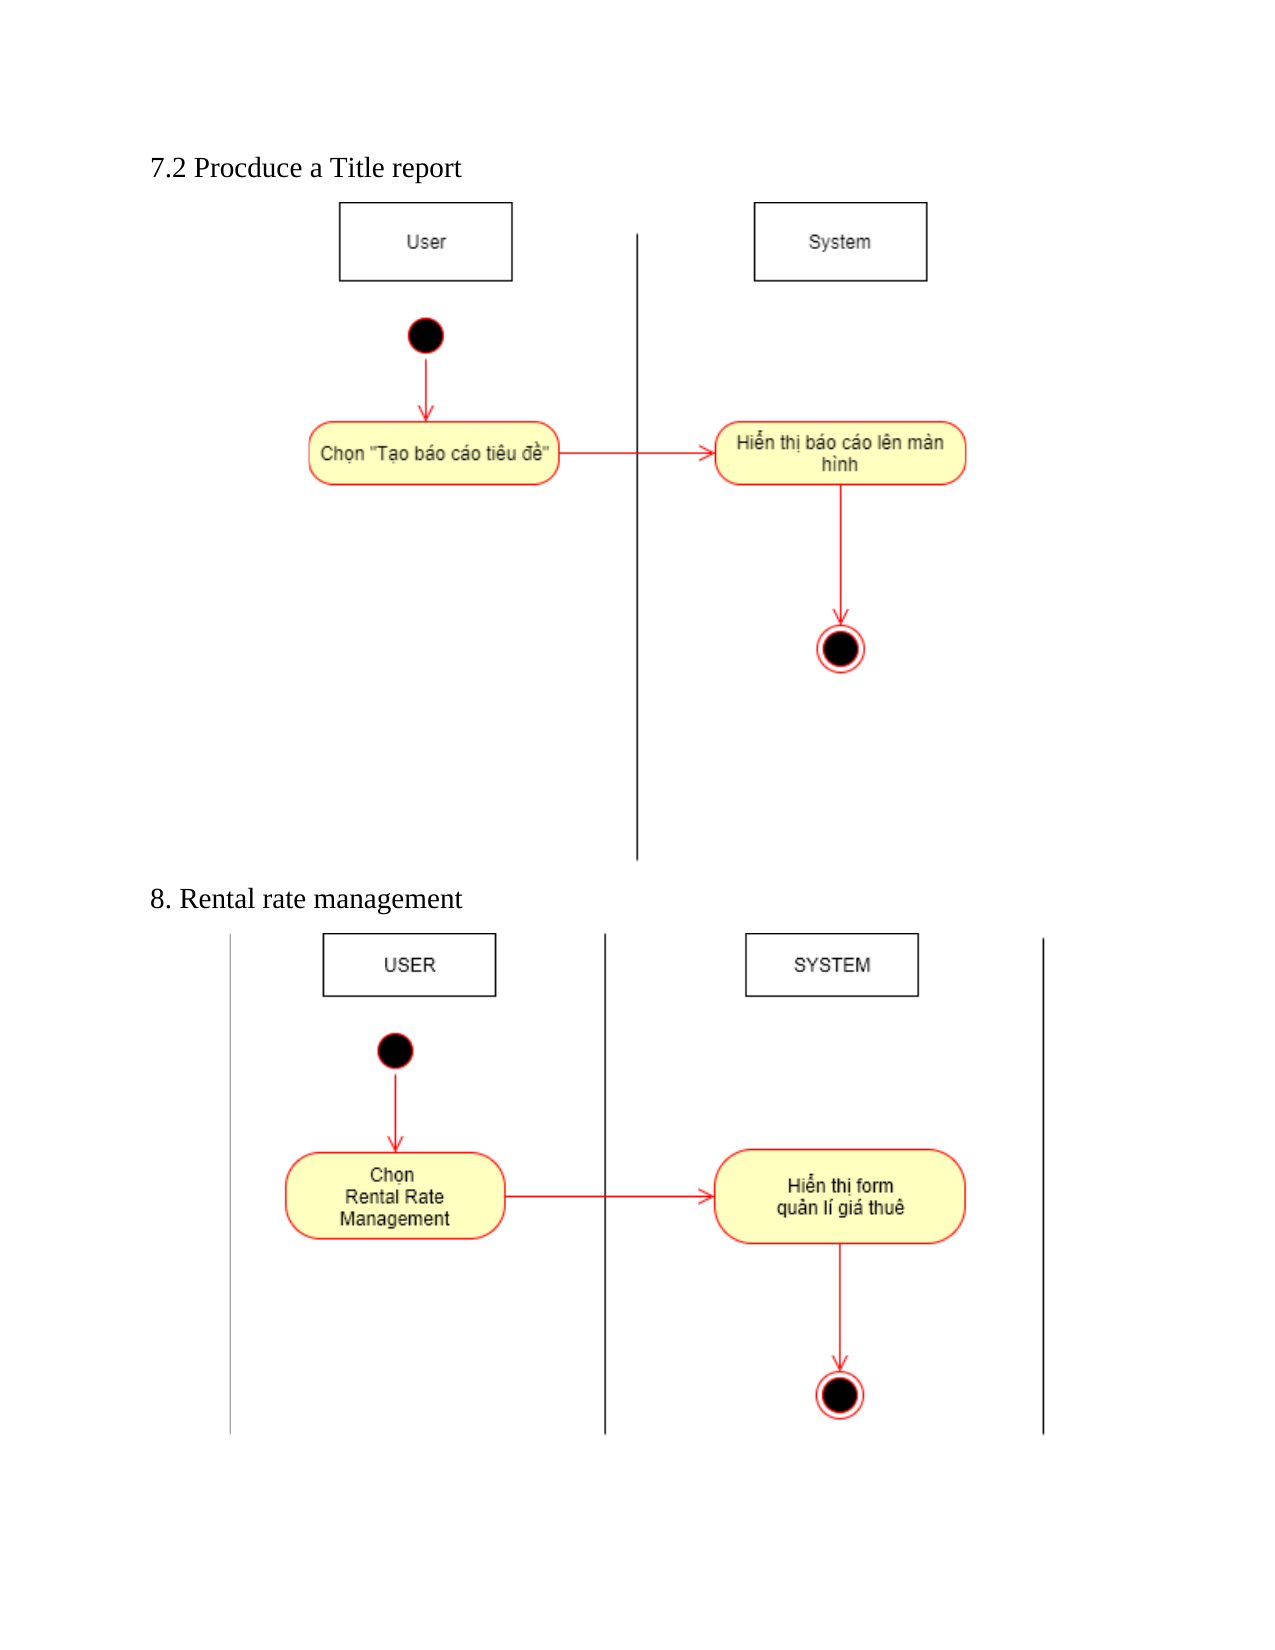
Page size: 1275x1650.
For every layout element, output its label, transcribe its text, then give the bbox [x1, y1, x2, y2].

picture [308, 202, 967, 863]
text 8. Rental rate management [150, 881, 1125, 914]
text 7.2 Procduce a Title report [150, 150, 1125, 183]
